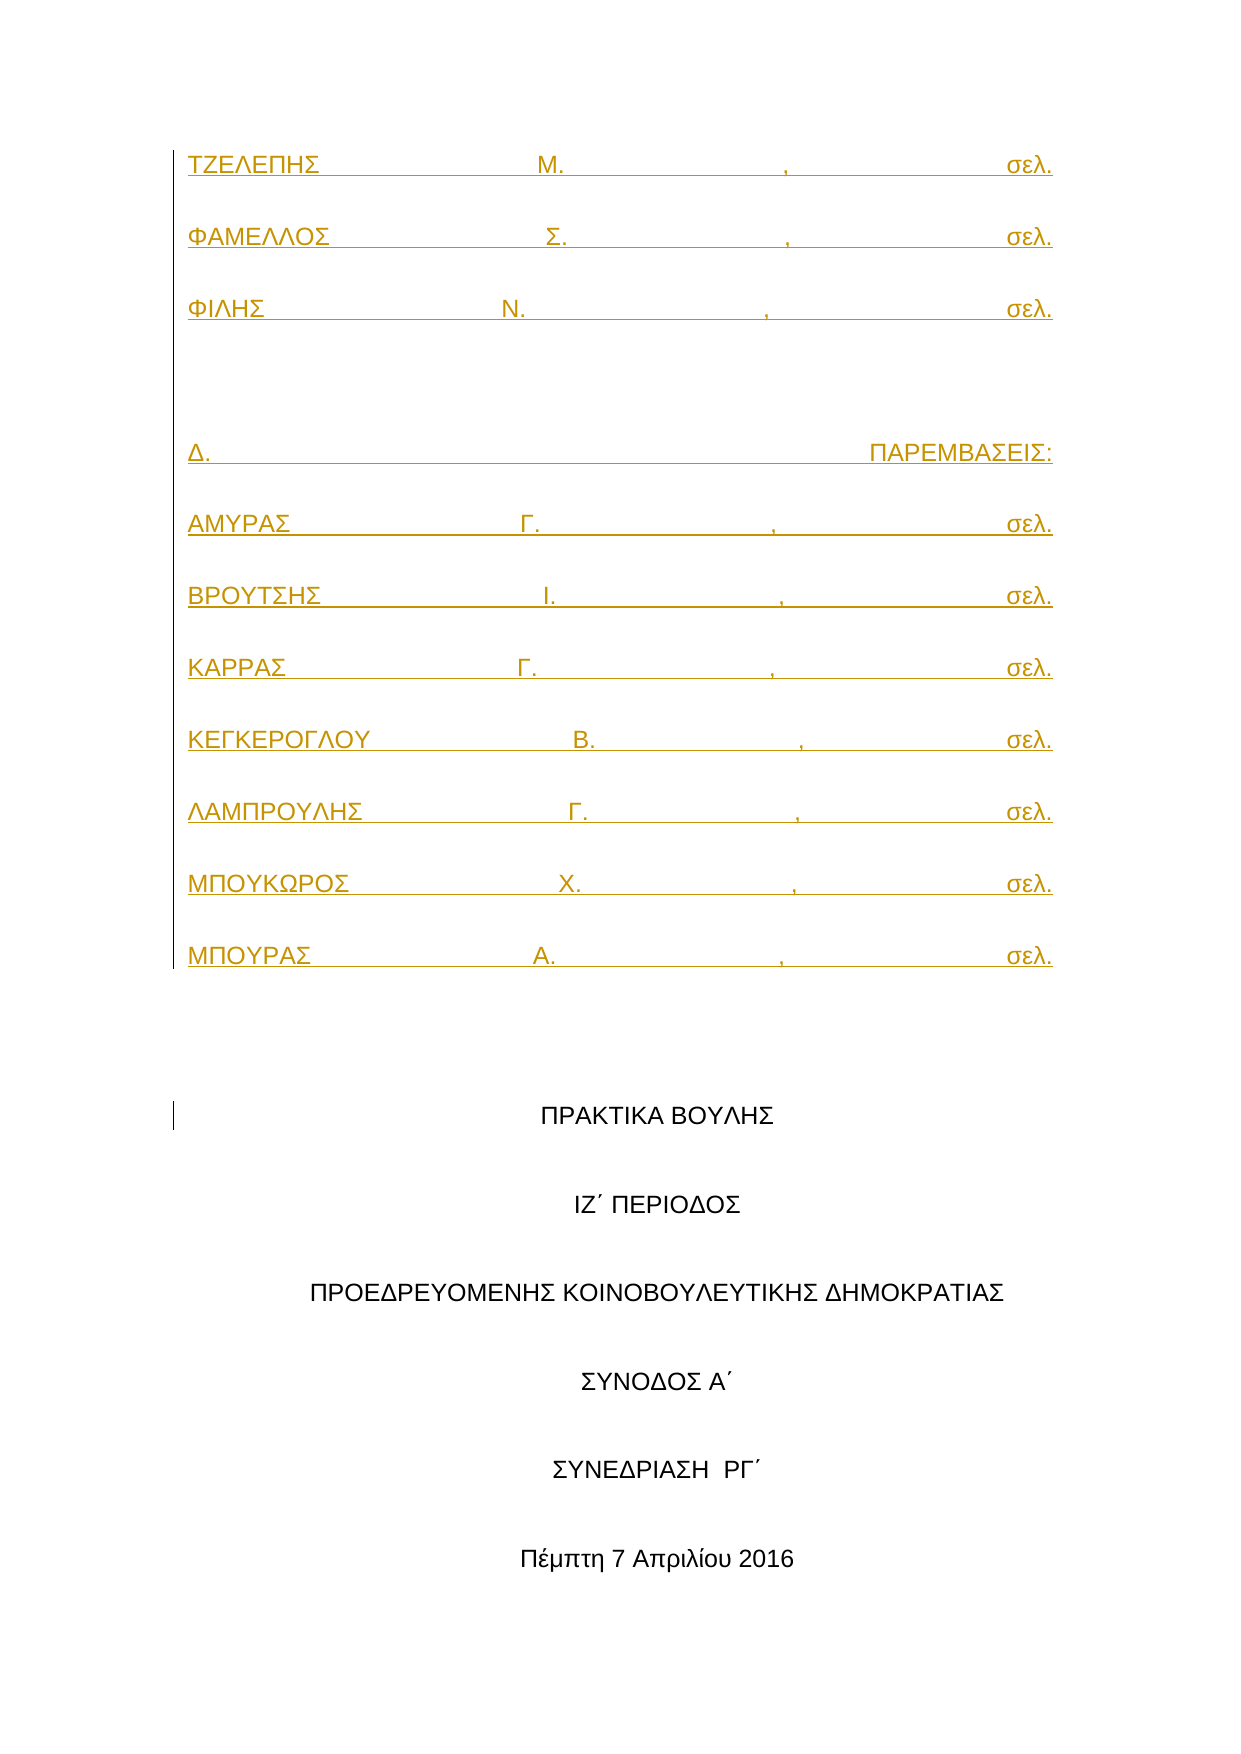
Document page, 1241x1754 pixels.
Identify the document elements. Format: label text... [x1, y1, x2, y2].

text ΣΥΝΕΔΡΙΑΣΗ PΓ΄ [187, 1455, 1053, 1484]
text ΙΖ΄ ΠΕΡΙΟΔΟΣ [187, 1189, 1053, 1218]
text ΣΥΝΟΔΟΣ Α΄ [187, 1367, 1053, 1395]
text ΠΡΟΕΔΡΕΥΟΜΕΝΗΣ ΚΟΙΝΟΒΟΥΛΕΥΤΙΚΗΣ ΔΗΜΟΚΡΑΤΙΑΣ [187, 1278, 1053, 1307]
text ΠΡΑΚΤΙΚΑ ΒΟΥΛΗΣ [187, 1101, 1053, 1130]
text Πέμπτη 7 Απριλίου 2016 [187, 1544, 1053, 1572]
